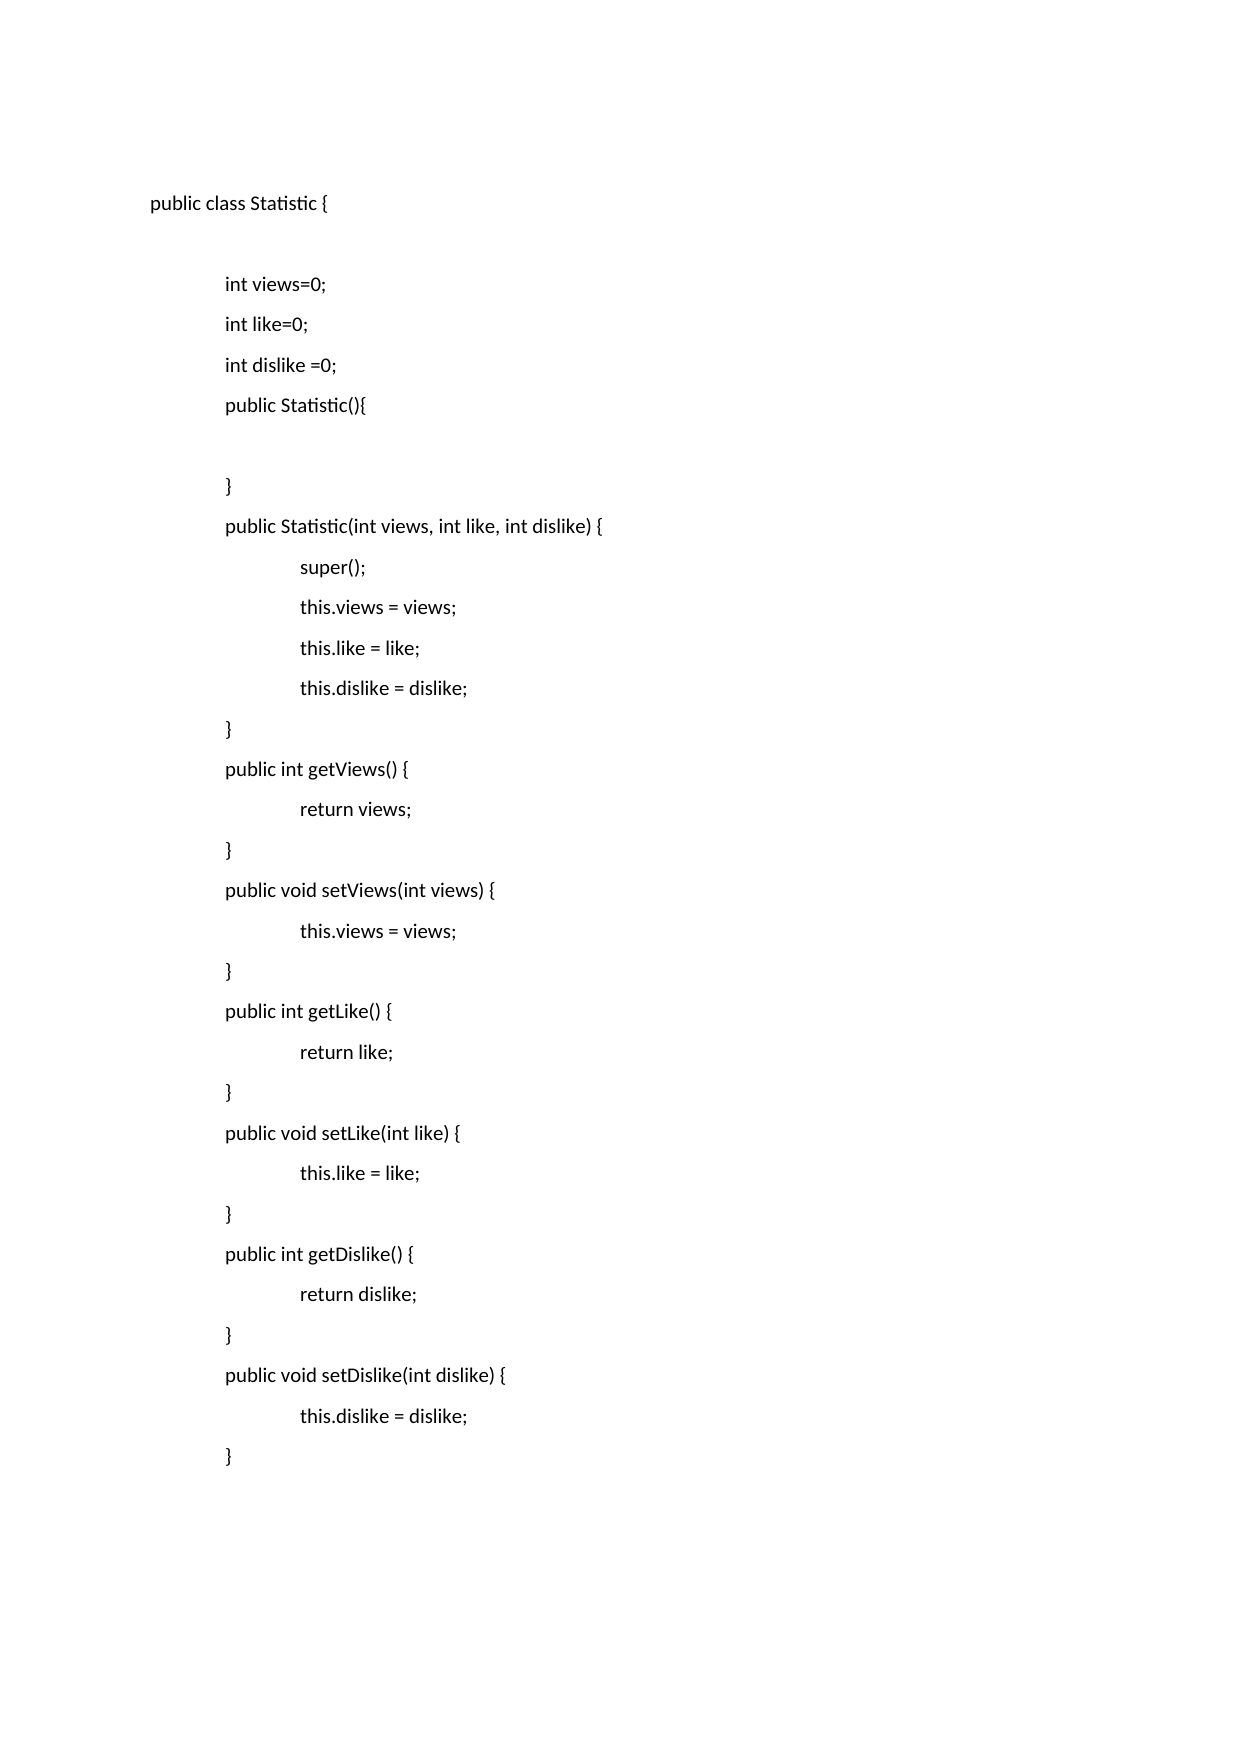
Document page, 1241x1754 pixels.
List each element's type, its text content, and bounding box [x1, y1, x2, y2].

text this.views = views; [150, 594, 1090, 620]
text int dislike =0; [150, 352, 1090, 377]
text return views; [150, 797, 1090, 822]
text public void setLike(int like) { [150, 1120, 1090, 1145]
text public Statistic(){ [150, 392, 1090, 418]
text } [150, 958, 1090, 984]
text int like=0; [150, 312, 1090, 337]
text this.views = views; [150, 918, 1090, 943]
text } [150, 473, 1090, 499]
text return like; [150, 1039, 1090, 1064]
text } [150, 716, 1090, 741]
text public void setDislike(int dislike) { [150, 1362, 1090, 1388]
text this.like = like; [150, 635, 1090, 660]
text public Statistic(int views, int like, int dislike) { [150, 514, 1090, 539]
text } [150, 1079, 1090, 1105]
text this.dislike = dislike; [150, 675, 1090, 701]
text public int getViews() { [150, 756, 1090, 782]
text this.dislike = dislike; [150, 1403, 1090, 1428]
text } [150, 1201, 1090, 1226]
text return dislike; [150, 1282, 1090, 1307]
text public int getLike() { [150, 999, 1090, 1024]
text } [150, 1443, 1090, 1469]
text public class Statistic { [150, 190, 1090, 216]
text super(); [150, 554, 1090, 579]
text public int getDislike() { [150, 1241, 1090, 1267]
text int views=0; [150, 271, 1090, 297]
text } [150, 1322, 1090, 1347]
text } [150, 837, 1090, 862]
text public void setViews(int views) { [150, 877, 1090, 903]
text this.like = like; [150, 1160, 1090, 1186]
